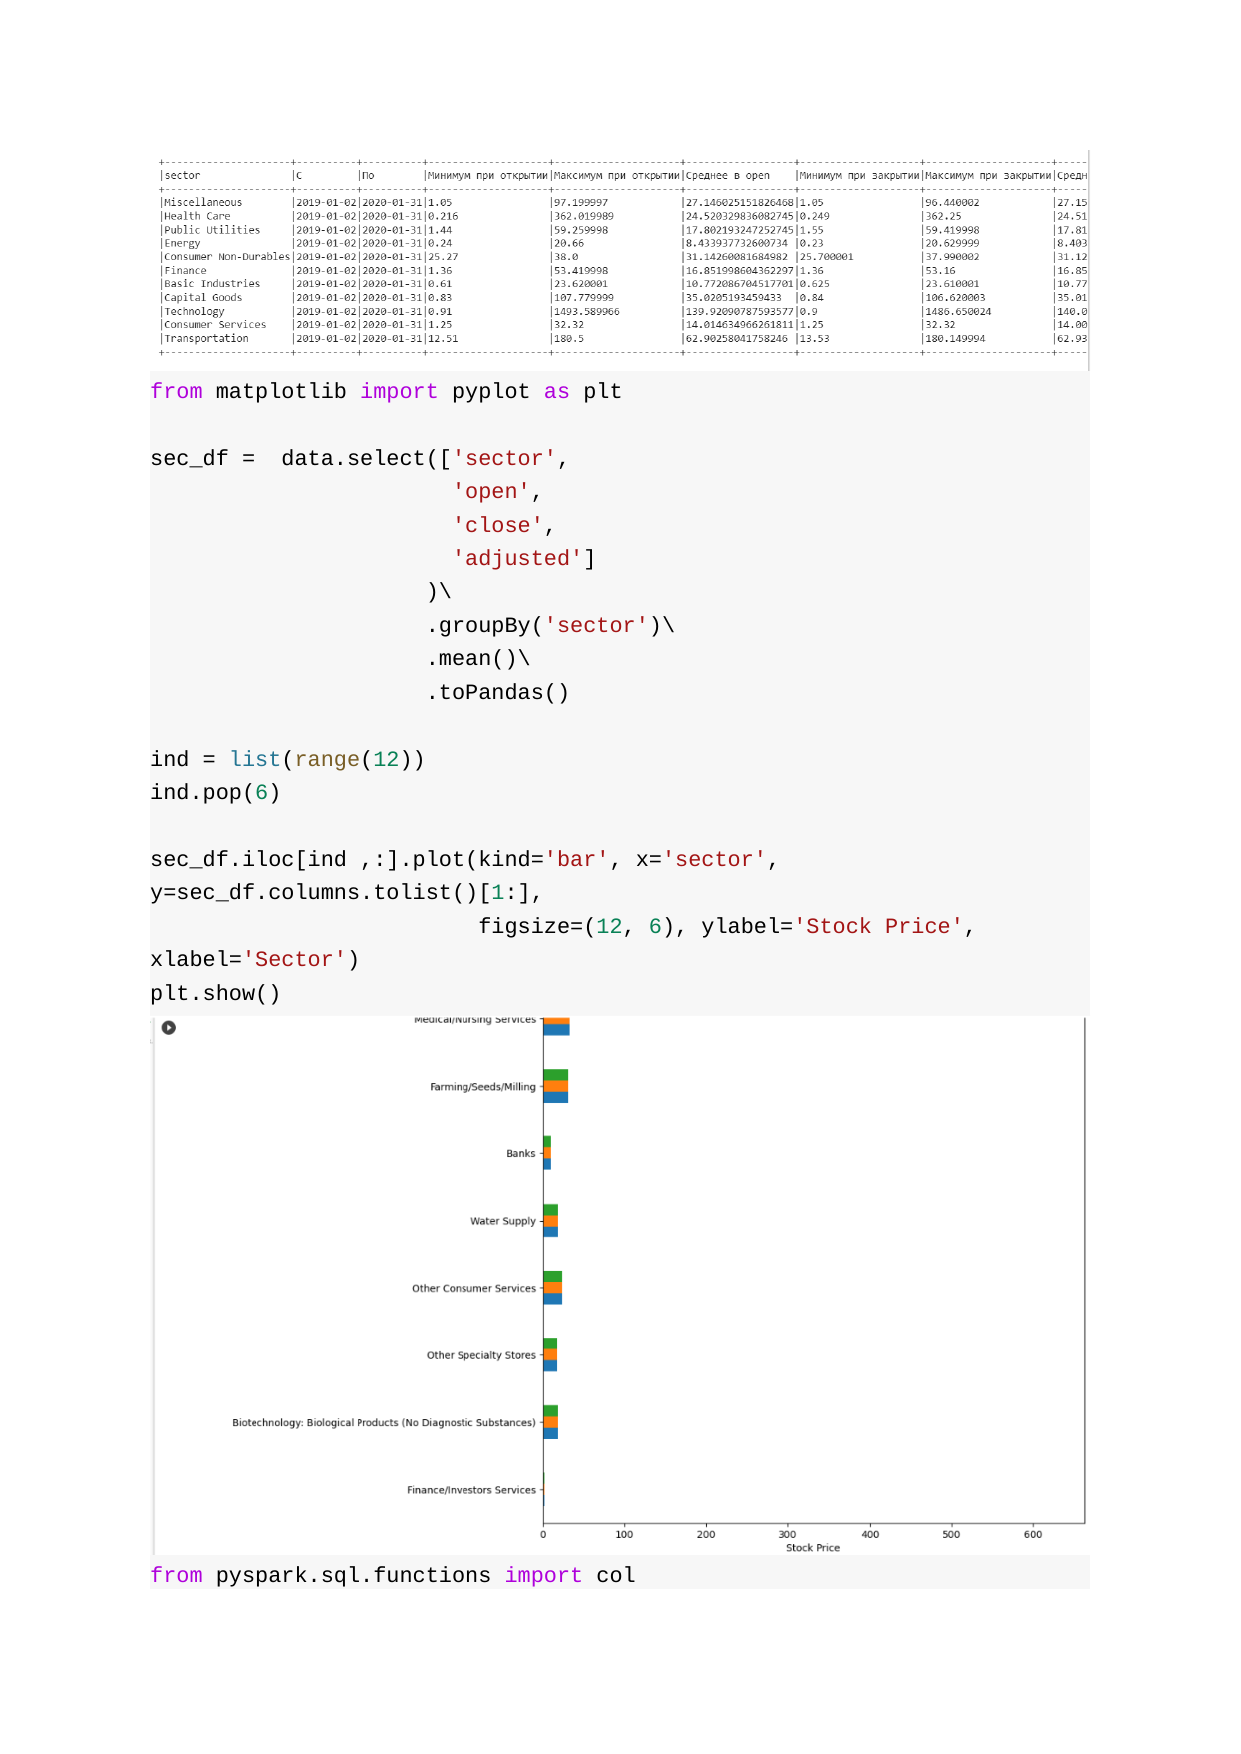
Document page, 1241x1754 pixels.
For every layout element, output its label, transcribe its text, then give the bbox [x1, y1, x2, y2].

text sec_df = data.select(['sector', [150, 447, 1090, 472]
picture [150, 150, 1091, 371]
text ind.pop(6) [150, 781, 1090, 806]
text ind = list(range(12)) [150, 748, 1090, 773]
text plt.show() [150, 982, 1090, 1007]
text 'close', [150, 514, 1090, 538]
text .mean()\ [150, 647, 1090, 672]
text 'open', [150, 480, 1090, 505]
picture [150, 1015, 1091, 1555]
text figsize=(12, 6), ylabel='Stock Price', xlabel='Sector') [150, 915, 1090, 973]
text 'adjusted'] [150, 547, 1090, 572]
text from matplotlib import pyplot as plt [150, 380, 1090, 405]
text .groupBy('sector')\ [150, 614, 1090, 639]
text sec_df.iloc[ind ,:].plot(kind='bar', x='sector', y=sec_df.columns.tolist()[1:], [150, 848, 1090, 906]
text )\ [150, 581, 1090, 605]
text from pyspark.sql.functions import col [150, 1564, 1090, 1589]
text .toPandas() [150, 681, 1090, 706]
